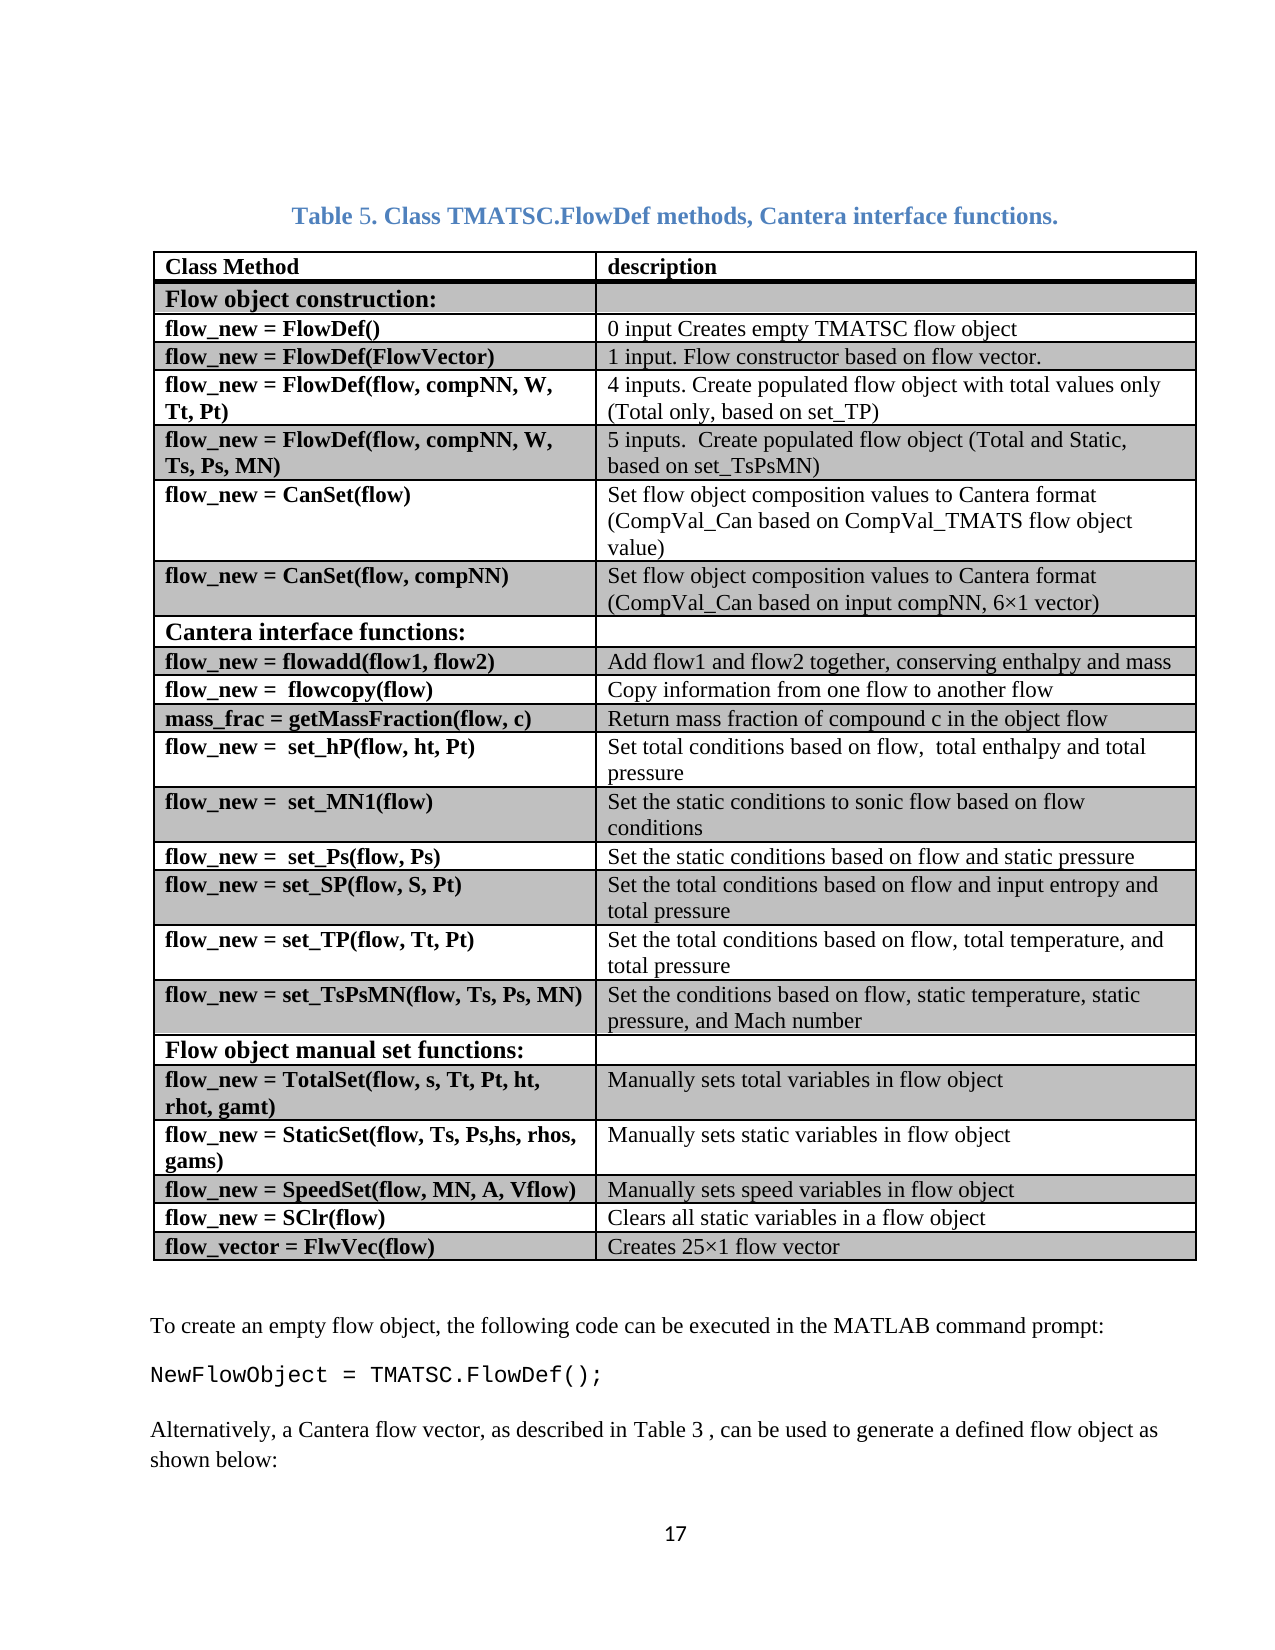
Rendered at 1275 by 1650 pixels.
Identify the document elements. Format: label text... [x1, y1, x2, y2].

table_cell Copy information from one flow to another flow [597, 676, 1195, 703]
table_cell flow_new = set_TsPsMN(flow, Ts, Ps, MN) [155, 981, 595, 1033]
table_cell Set the conditions based on flow, static temperature, static pressure, and Mach number [597, 981, 1195, 1033]
table_cell flow_new = FlowDef(flow, compNN, W, Ts, Ps, MN) [155, 426, 595, 479]
table_cell 1 input. Flow constructor based on flow vector. [597, 343, 1195, 369]
table_cell flow_new = CanSet(flow, compNN) [155, 562, 595, 615]
table_cell [597, 284, 1195, 312]
table_cell Creates 25×1 flow vector [597, 1233, 1195, 1259]
table_cell 5 inputs. Create populated flow object (Total and Static, based on set_TsPsMN) [597, 426, 1195, 479]
table_cell Set the static conditions based on flow and static pressure [597, 843, 1195, 869]
table_cell flow_new = set_MN1(flow) [155, 788, 595, 841]
table_cell mass_frac = getMassFraction(flow, c) [155, 705, 595, 731]
table_cell flow_new = flowadd(flow1, flow2) [155, 648, 595, 674]
table_cell Set the static conditions to sonic flow based on flow conditions [597, 788, 1195, 841]
table_cell Set the total conditions based on flow and input entropy and total pressure [597, 871, 1195, 924]
table_cell [597, 1036, 1195, 1064]
text Table 5. Class TMATSC.FlowDef methods, Cantera interface functions. [150, 201, 1200, 230]
table_cell Set the total conditions based on flow, total temperature, and total pressure [597, 926, 1195, 979]
text Alternatively, a Cantera flow vector, as described in Table 3 , can be used to generate a defined flow object as shown below: [150, 1416, 1200, 1472]
table_cell flow_new = set_SP(flow, S, Pt) [155, 871, 595, 924]
table_cell Cantera interface functions: [155, 617, 595, 646]
table_cell flow_vector = FlwVec(flow) [155, 1233, 595, 1259]
table_cell Flow object construction: [155, 284, 595, 312]
table_header description [597, 253, 1195, 279]
table_cell flow_new = FlowDef(FlowVector) [155, 343, 595, 369]
table_cell Manually sets total variables in flow object [597, 1066, 1195, 1119]
table_cell 4 inputs. Create populated flow object with total values only (Total only, based on set_TP) [597, 371, 1195, 424]
table_cell Set total conditions based on flow, total enthalpy and total pressure [597, 733, 1195, 786]
table_cell Return mass fraction of compound c in the object flow [597, 705, 1195, 731]
table_header Class Method [155, 253, 595, 279]
table_cell flow_new = SpeedSet(flow, MN, A, Vflow) [155, 1176, 595, 1202]
table_cell Manually sets speed variables in flow object [597, 1176, 1195, 1202]
table_cell Set flow object composition values to Cantera format (CompVal_Can based on input compNN, 6×1 vector) [597, 562, 1195, 615]
table_cell flow_new = set_Ps(flow, Ps) [155, 843, 595, 869]
table_cell flow_new = SClr(flow) [155, 1204, 595, 1231]
table_cell flow_new = TotalSet(flow, s, Tt, Pt, ht, rhot, gamt) [155, 1066, 595, 1119]
table_cell 0 input Creates empty TMATSC flow object [597, 315, 1195, 341]
table_cell flow_new = FlowDef(flow, compNN, W, Tt, Pt) [155, 371, 595, 424]
table_cell flow_new = set_TP(flow, Tt, Pt) [155, 926, 595, 979]
table_cell flow_new = StaticSet(flow, Ts, Ps,hs, rhos, gams) [155, 1121, 595, 1174]
text To create an empty flow object, the following code can be executed in the MATLAB command prompt: [150, 1312, 1200, 1339]
table_cell flow_new = flowcopy(flow) [155, 676, 595, 703]
table_cell Add flow1 and flow2 together, conserving enthalpy and mass [597, 648, 1195, 674]
table_cell Clears all static variables in a flow object [597, 1204, 1195, 1231]
table_cell Manually sets static variables in flow object [597, 1121, 1195, 1174]
table_cell flow_new = CanSet(flow) [155, 481, 595, 560]
table_cell Set flow object composition values to Cantera format (CompVal_Can based on CompVal_TMATS flow object value) [597, 481, 1195, 560]
table_cell flow_new = FlowDef() [155, 315, 595, 341]
table_cell flow_new = set_hP(flow, ht, Pt) [155, 733, 595, 786]
table_cell Flow object manual set functions: [155, 1036, 595, 1064]
table_cell [597, 617, 1195, 646]
text NewFlowObject = TMATSC.FlowDef(); [150, 1363, 1200, 1389]
